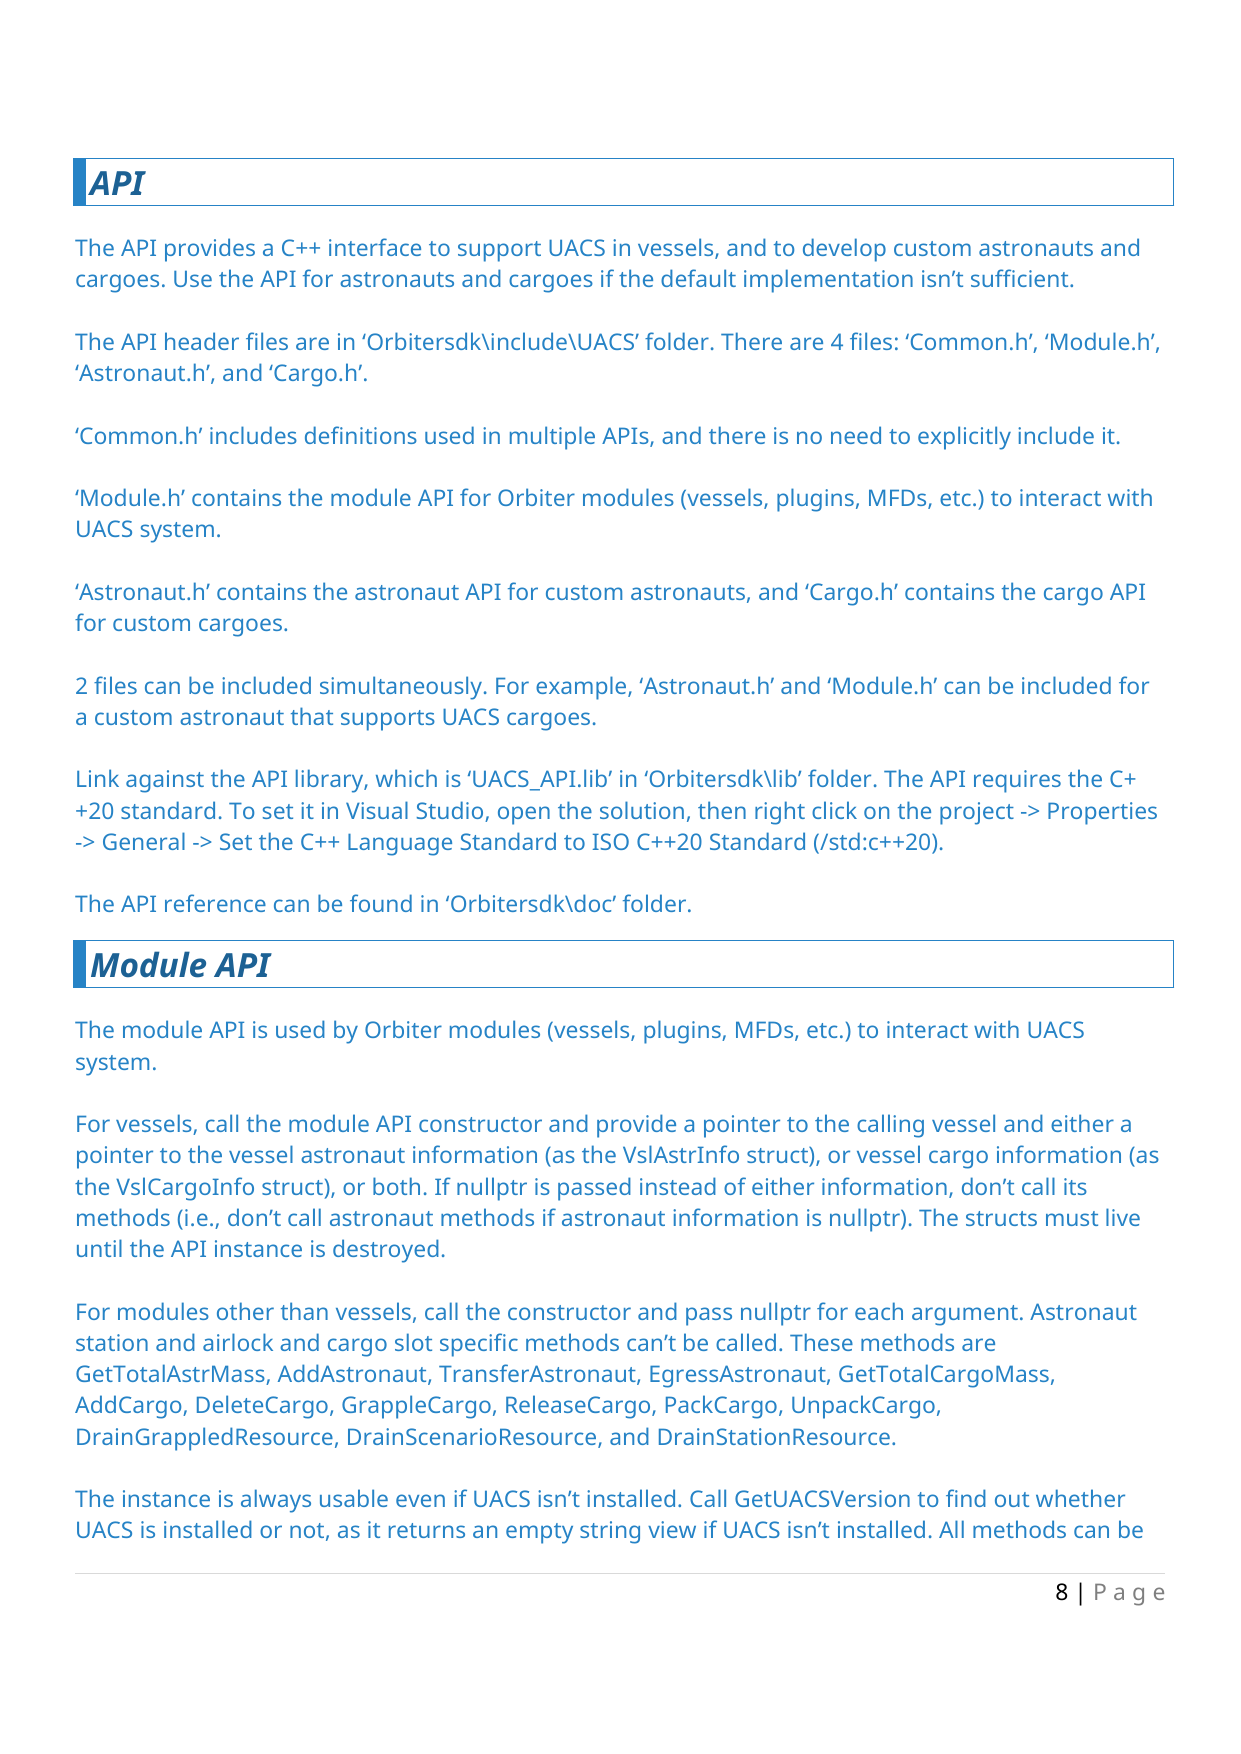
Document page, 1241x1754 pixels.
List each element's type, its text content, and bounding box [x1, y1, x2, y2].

subtitle Link against the API library, which is ‘UACS_API.lib’ in ‘Orbitersdk\lib’ folder. The API requires the C++20 standard. To set it in Visual Studio, open the solution, then right click on the project -> Properties -> General -> Set the C++ Language Standard to ISO C++20 Standard (/std:c++20). [75, 763, 1165, 857]
subtitle The module API is used by Orbiter modules (vessels, plugins, MFDs, etc.) to interact with UACS system. [75, 1014, 1165, 1077]
subtitle For vessels, call the module API constructor and provide a pointer to the calling vessel and either a pointer to the vessel astronaut information (as the VslAstrInfo struct), or vessel cargo information (as the VslCargoInfo struct), or both. If nullptr is passed instead of either information, don’t call its methods (i.e., don’t call astronaut methods if astronaut information is nullptr). The structs must live until the API instance is destroyed. [75, 1108, 1165, 1264]
subtitle 2 files can be included simultaneously. For example, ‘Astronaut.h’ and ‘Module.h’ can be included for a custom astronaut that supports UACS cargoes. [75, 669, 1165, 732]
subtitle The API header files are in ‘Orbitersdk\include\UACS’ folder. There are 4 files: ‘Common.h’, ‘Module.h’, ‘Astronaut.h’, and ‘Cargo.h’. [75, 326, 1165, 388]
subtitle ‘Common.h’ includes definitions used in multiple APIs, and there is no need to explicitly include it. [75, 419, 1165, 451]
subtitle For modules other than vessels, call the constructor and pass nullptr for each argument. Astronaut station and airlock and cargo slot specific methods can’t be called. These methods are GetTotalAstrMass, AddAstronaut, TransferAstronaut, EgressAstronaut, GetTotalCargoMass, AddCargo, DeleteCargo, GrappleCargo, ReleaseCargo, PackCargo, UnpackCargo, DrainGrappledResource, DrainScenarioResource, and DrainStationResource. [75, 1295, 1165, 1452]
subtitle Module API [86, 941, 1173, 987]
subtitle API [86, 159, 1173, 205]
subtitle ‘Astronaut.h’ contains the astronaut API for custom astronauts, and ‘Cargo.h’ contains the cargo API for custom cargoes. [75, 576, 1165, 638]
subtitle The API reference can be found in ‘Orbitersdk\doc’ folder. [75, 888, 1165, 919]
subtitle The API provides a C++ interface to support UACS in vessels, and to develop custom astronauts and cargoes. Use the API for astronauts and cargoes if the default implementation isn’t sufficient. [75, 232, 1165, 294]
subtitle ‘Module.h’ contains the module API for Orbiter modules (vessels, plugins, MFDs, etc.) to interact with UACS system. [75, 482, 1165, 544]
